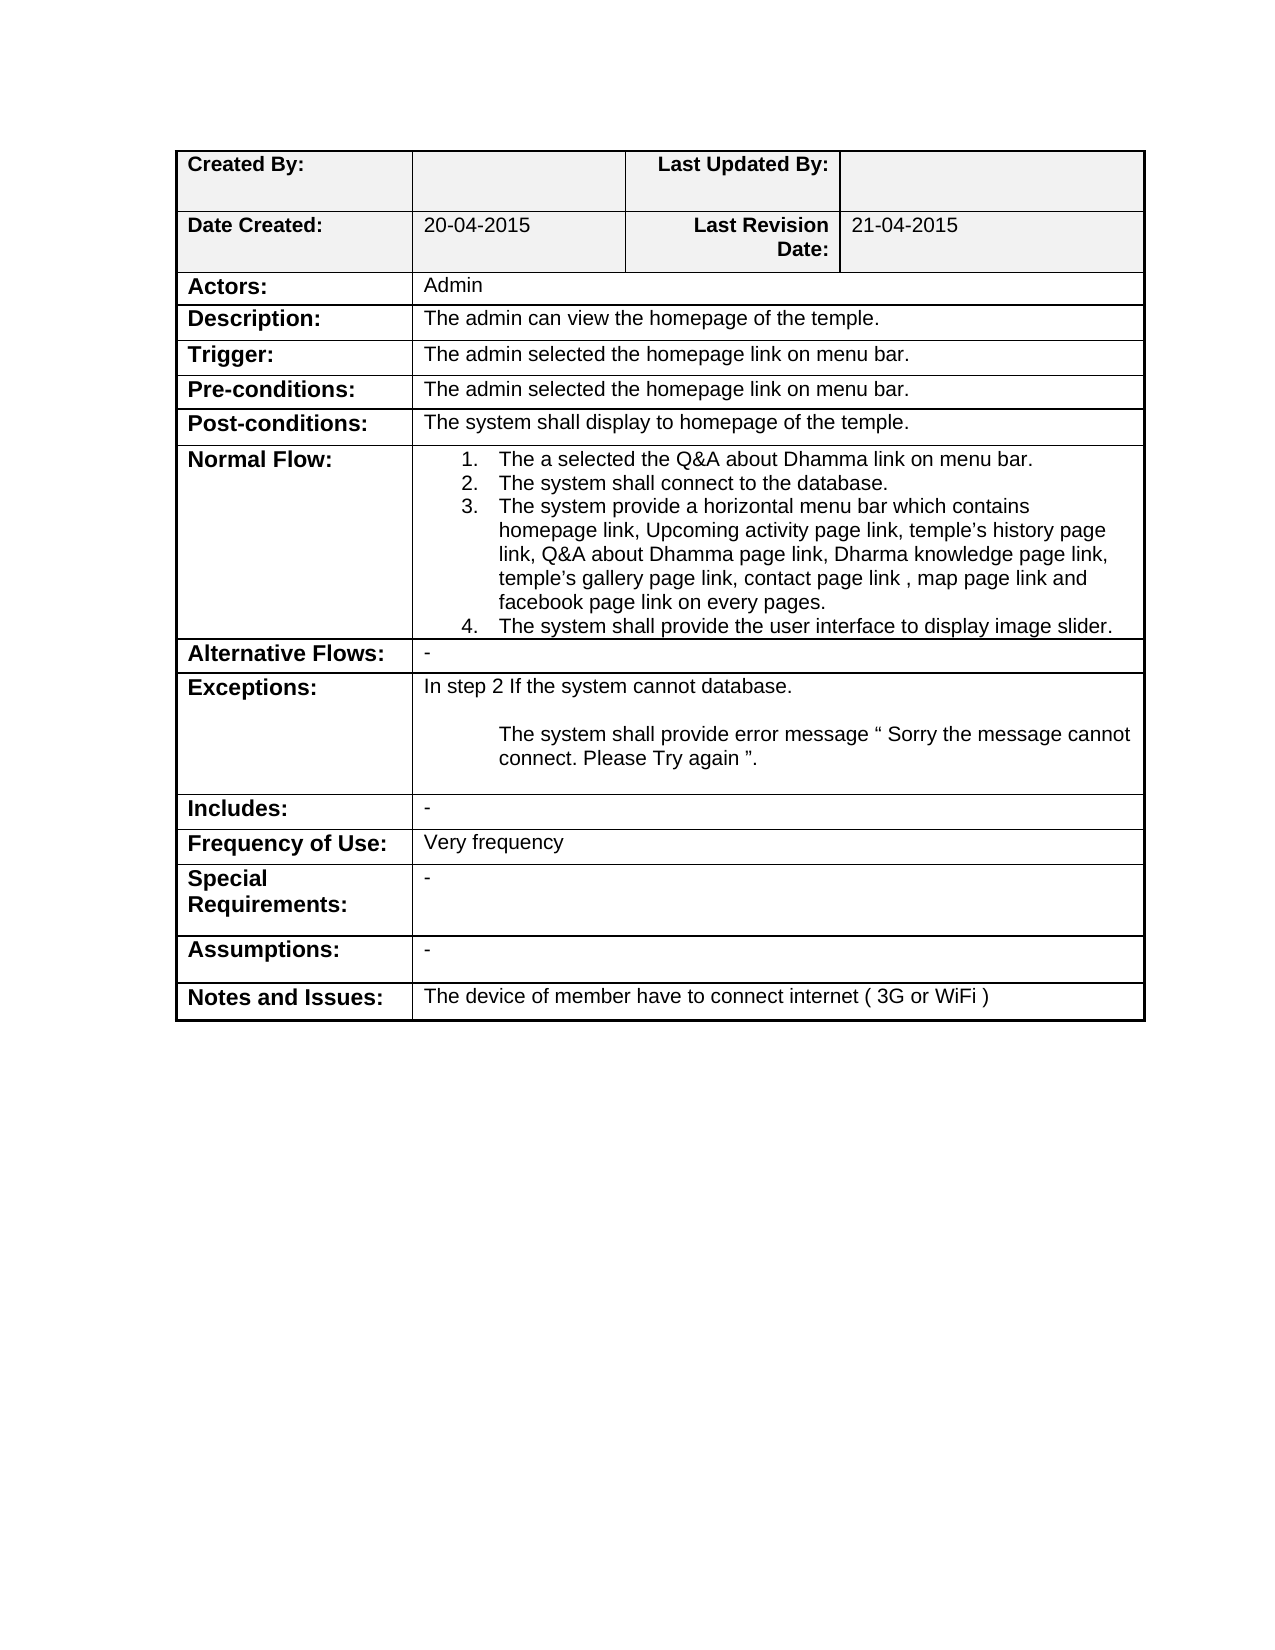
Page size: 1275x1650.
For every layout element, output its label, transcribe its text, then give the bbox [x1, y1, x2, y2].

table_cell - [413, 640, 1143, 672]
table_cell The admin selected the homepage link on menu bar. [413, 341, 1143, 375]
table_cell Alternative Flows: [178, 640, 412, 672]
table_cell - [413, 937, 1143, 982]
table_cell 21-04-2015 [841, 212, 1143, 272]
table_cell Very frequency [413, 830, 1143, 863]
table_cell Actors: [178, 273, 412, 304]
table_cell - [413, 865, 1143, 935]
table_cell The device of member have to connect internet ( 3G or WiFi ) [413, 984, 1143, 1019]
table_cell Frequency of Use: [178, 830, 412, 863]
table_cell The admin selected the homepage link on menu bar. [413, 376, 1143, 408]
table_cell Description: [178, 306, 412, 340]
table_cell - [413, 795, 1143, 828]
table_cell Last Revision Date: [626, 212, 839, 272]
table_cell In step 2 If the system cannot database. The system shall provide error message “ Sorry the message cannot connect. Please Try again ”. [413, 674, 1143, 793]
table_cell Pre-conditions: [178, 376, 412, 408]
table_cell Assumptions: [178, 937, 412, 982]
table_cell Post-conditions: [178, 410, 412, 445]
table_cell [841, 152, 1143, 211]
table_cell Special Requirements: [178, 865, 412, 935]
table_cell Trigger: [178, 341, 412, 375]
table_cell Includes: [178, 795, 412, 828]
table_cell The system shall display to homepage of the temple. [413, 410, 1143, 445]
table_cell Date Created: [178, 212, 412, 272]
table_cell 20-04-2015 [413, 212, 625, 272]
table_cell The a selected the Q&A about Dhamma link on menu bar. The system shall connect to the database. The system provide a horizontal menu bar which contains homepage link, Upcoming activity page link, temple’s history page link, Q&A about Dhamma page link, Dharma knowledge page link, temple’s gallery page link, contact page link , map page link and facebook page link on every pages. The system shall provide the user interface to display image slider. [413, 446, 1143, 638]
table_cell Notes and Issues: [178, 984, 412, 1019]
table_cell Normal Flow: [178, 446, 412, 638]
table_cell The admin can view the homepage of the temple. [413, 306, 1143, 340]
table_cell Admin [413, 273, 1143, 304]
table_cell Exceptions: [178, 674, 412, 793]
table_cell Created By: [178, 152, 412, 211]
table_cell Last Updated By: [626, 152, 839, 211]
table_cell [413, 152, 625, 211]
